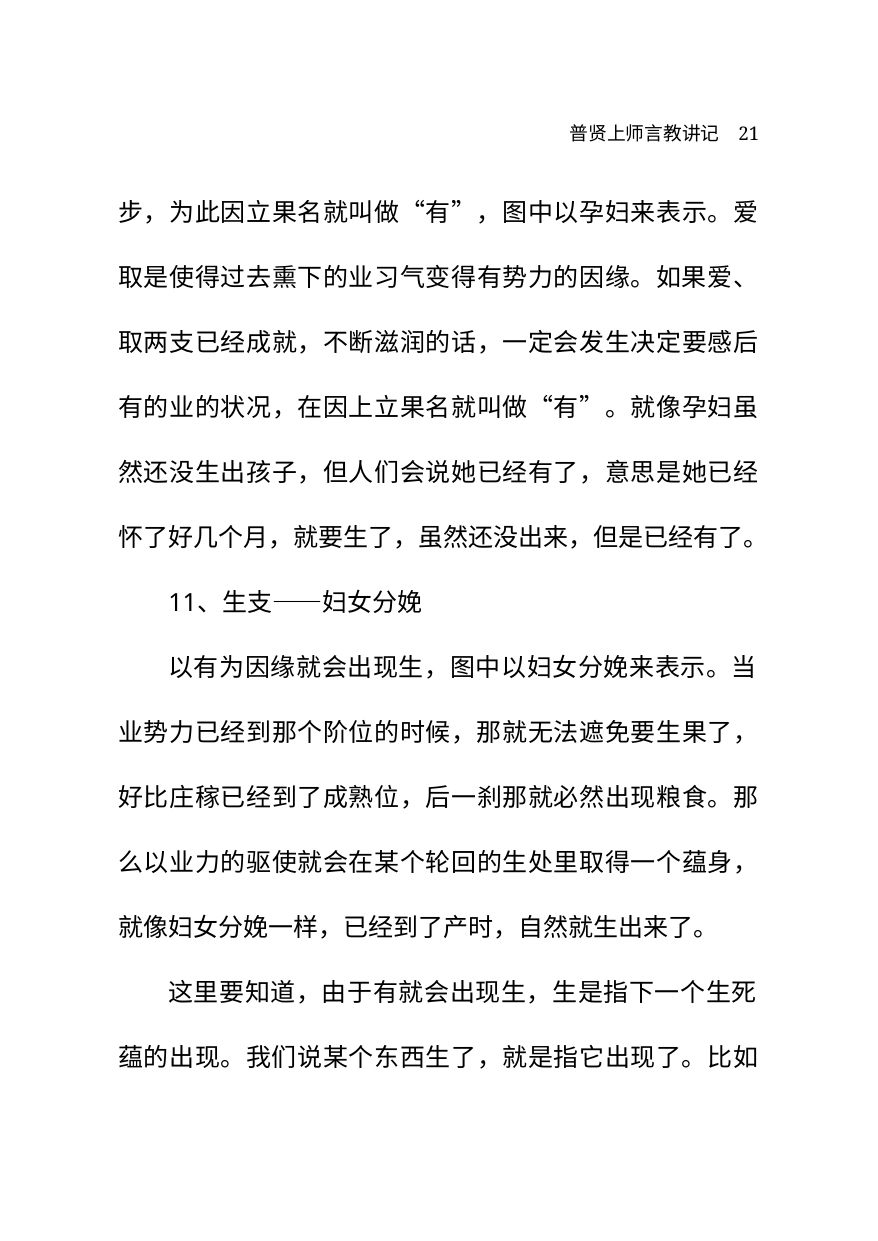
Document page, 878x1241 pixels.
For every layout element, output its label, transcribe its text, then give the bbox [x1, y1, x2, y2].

text 以有为因缘就会出现生，图中以妇女分娩来表示。当业势力已经到那个阶位的时候，那就无法遮免要生果了，好比庄稼已经到了成熟位，后一刹那就必然出现粮食。那么以业力的驱使就会在某个轮回的生处里取得一个蕴身，就像妇女分娩一样，已经到了产时，自然就生出来了。 [118, 633, 759, 958]
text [118, 958, 759, 1088]
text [118, 178, 759, 568]
text 11、生支——妇女分娩 [118, 568, 759, 633]
